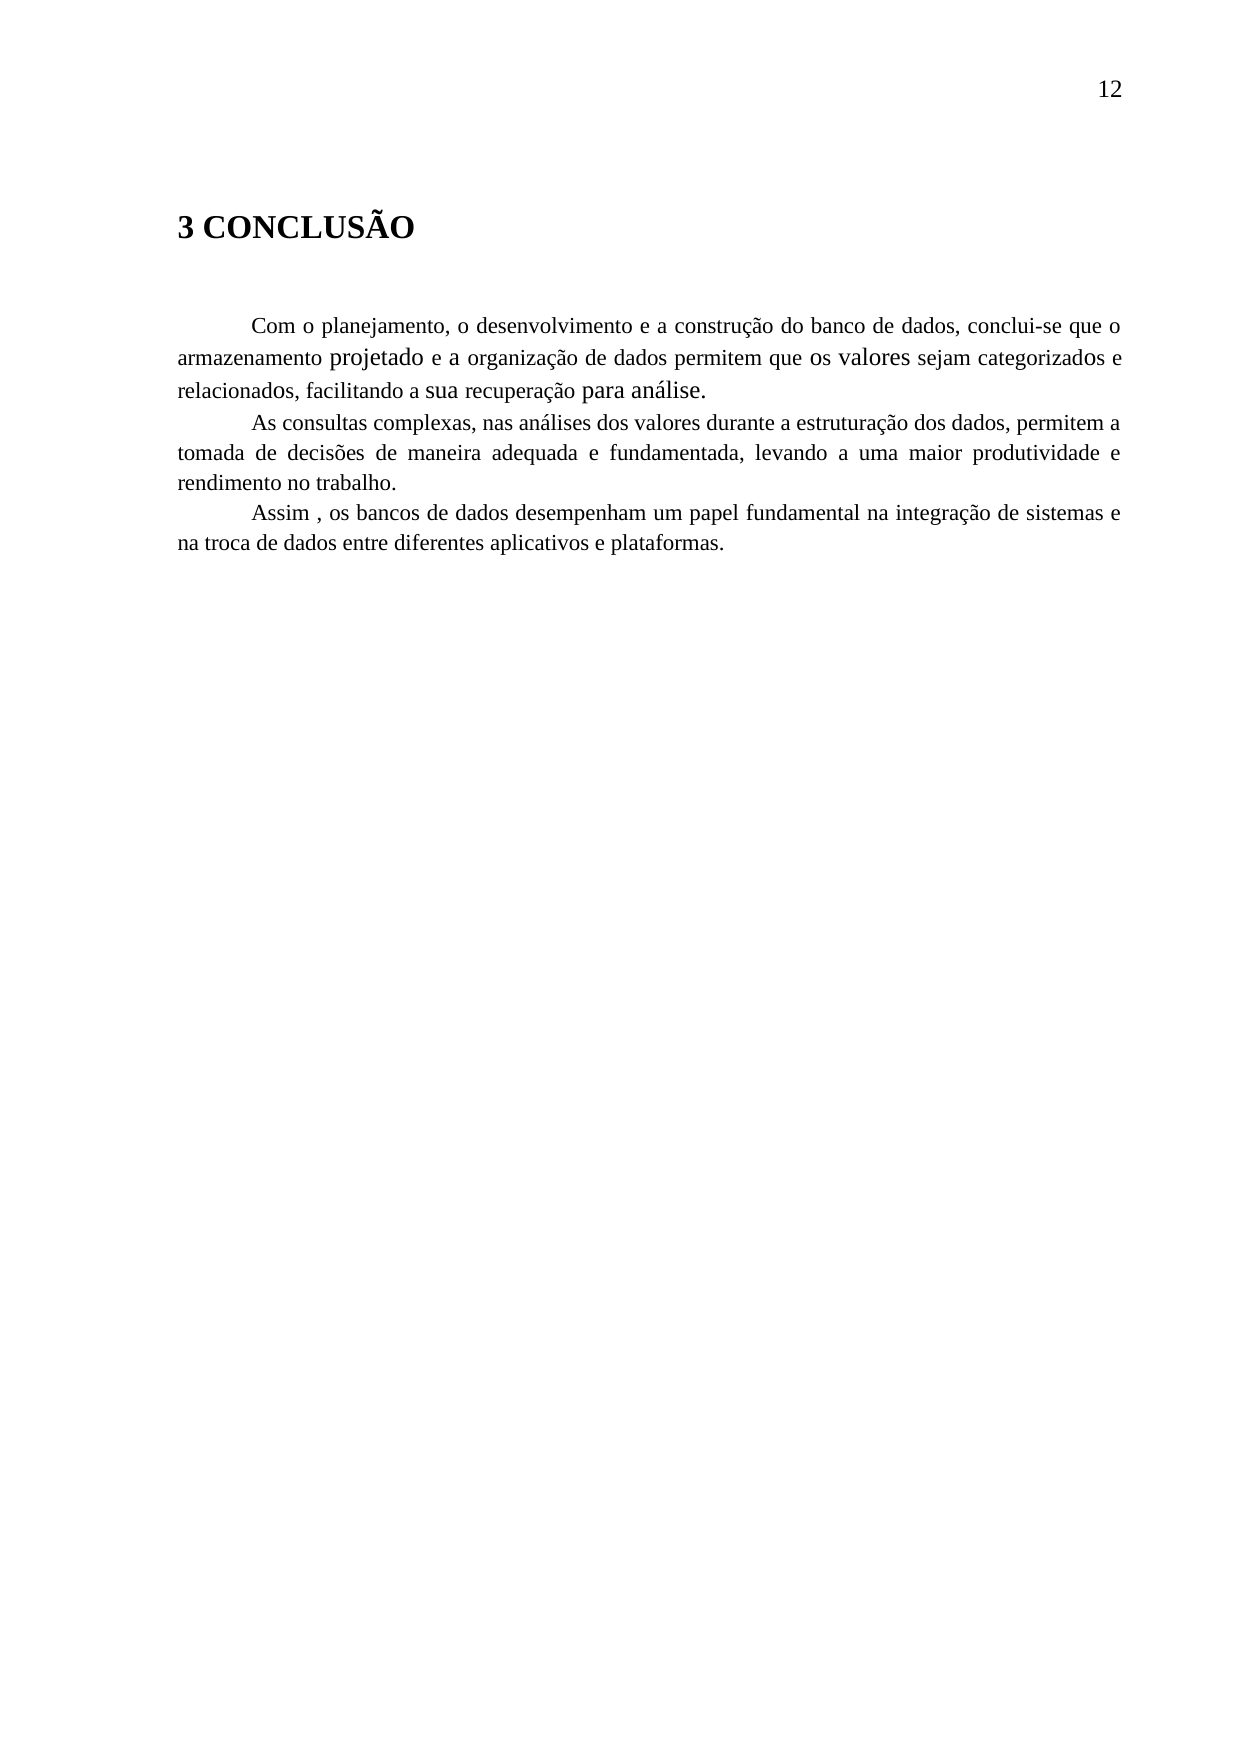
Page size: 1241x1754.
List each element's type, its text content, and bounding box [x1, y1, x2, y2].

text 3 CONCLUSÃO [177, 207, 1122, 246]
text As consultas complexas, nas análises dos valores durante a estruturação dos dados, permitem a tomada de decisões de maneira adequada e fundamentada, levando a uma maior produtividade e rendimento no trabalho. [177, 408, 1122, 495]
text Assim , os bancos de dados desempenham um papel fundamental na integração de sistemas e na troca de dados entre diferentes aplicativos e plataformas. [177, 499, 1122, 556]
text Com o planejamento, o desenvolvimento e a construção do banco de dados, conclui-se que o armazenamento projetado e a organização de dados permitem que os valores sejam categorizados e relacionados, facilitando a sua recuperação para análise. [177, 312, 1122, 404]
